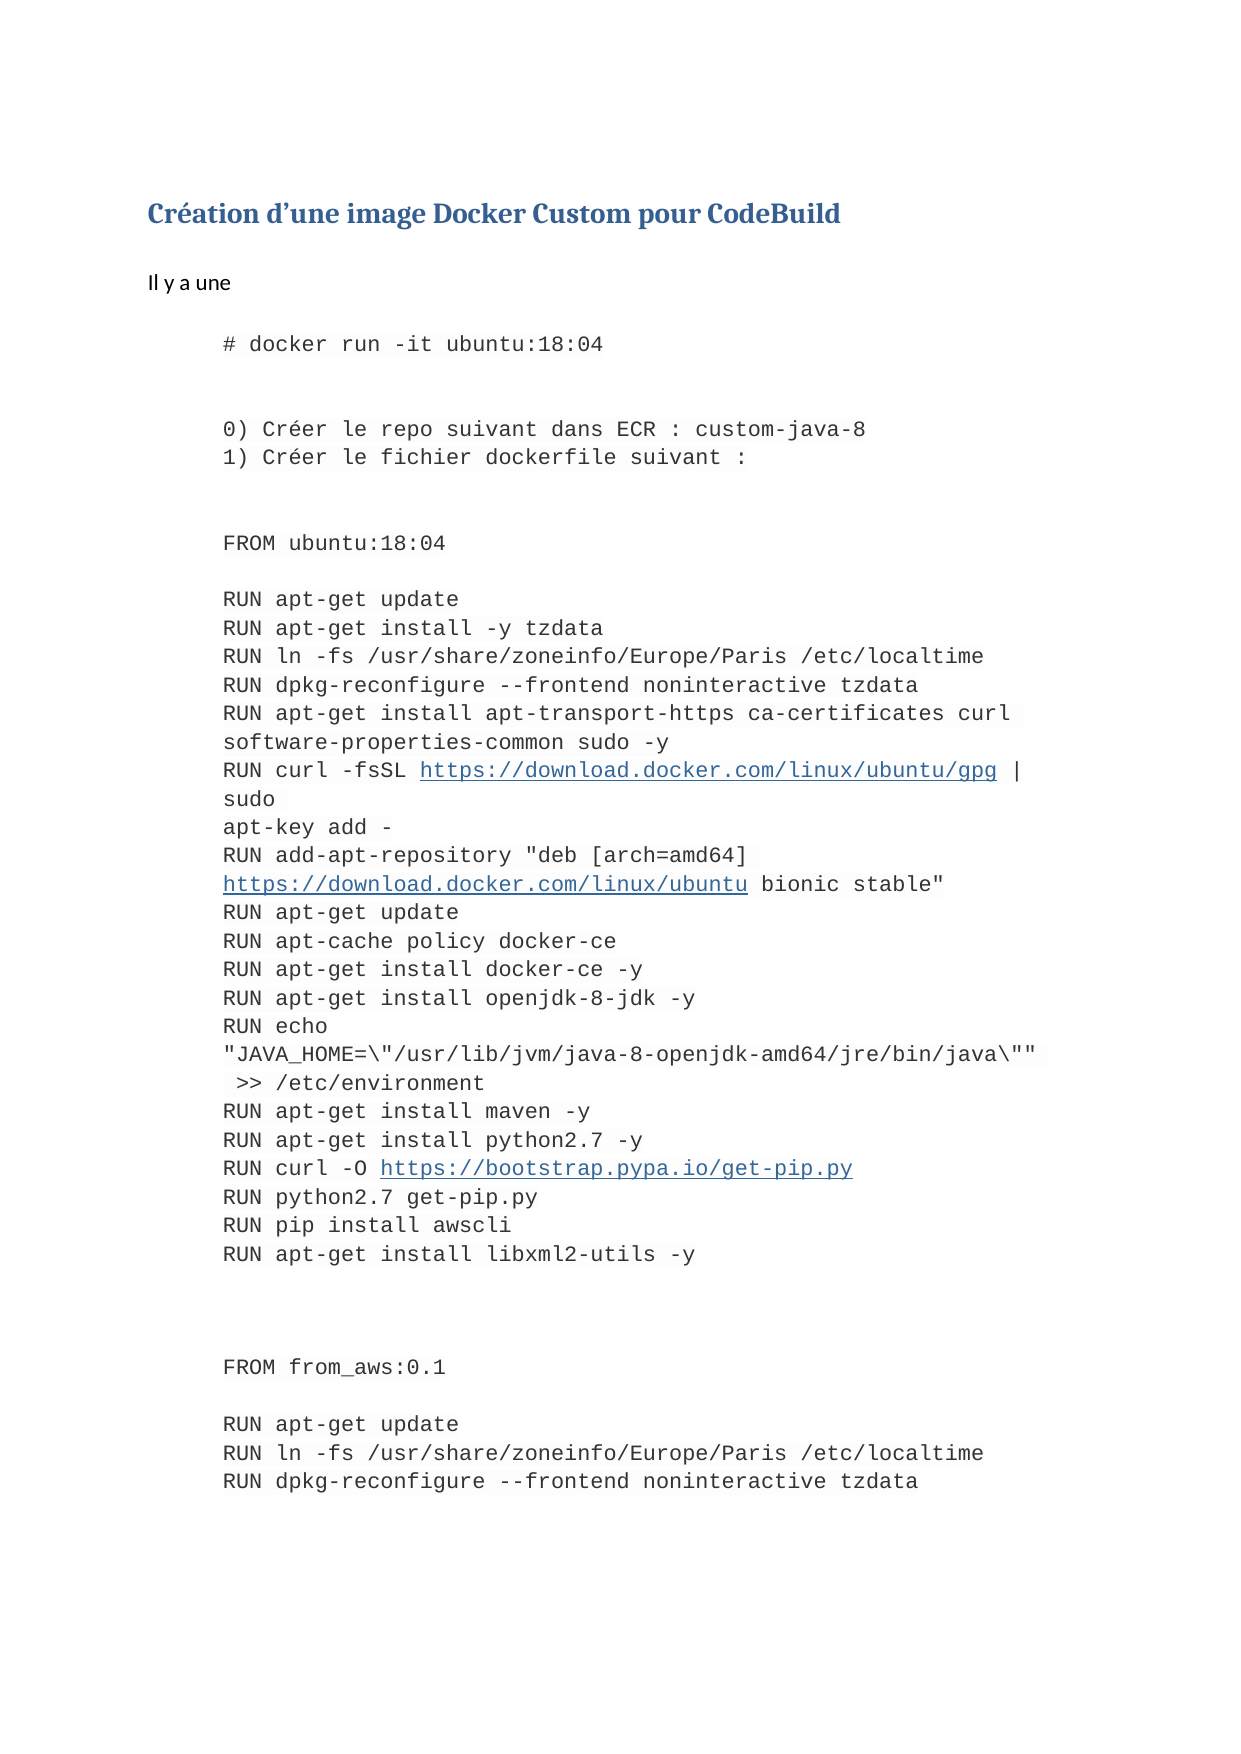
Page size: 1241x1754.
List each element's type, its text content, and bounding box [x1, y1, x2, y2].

subtitle Création d’une image Docker Custom pour CodeBuild [148, 198, 1093, 231]
list Il y a une [148, 268, 1093, 296]
